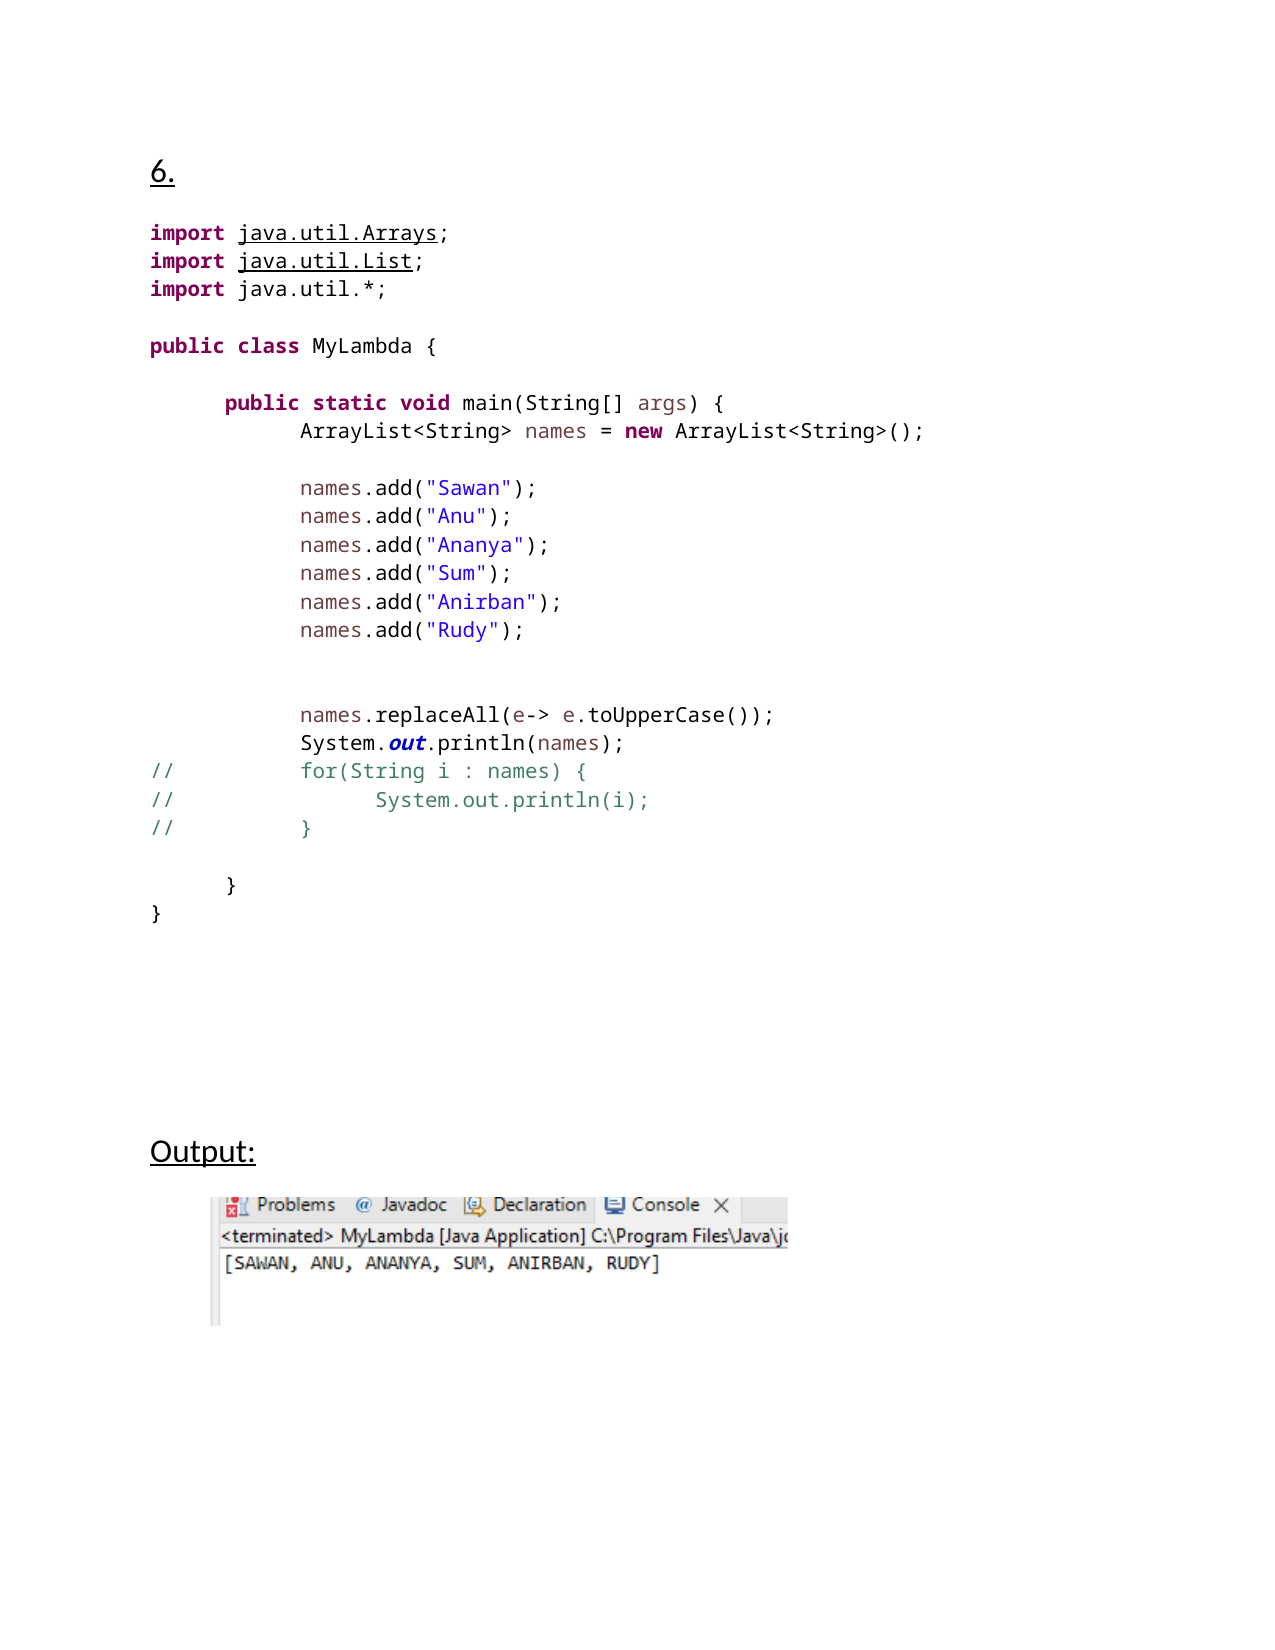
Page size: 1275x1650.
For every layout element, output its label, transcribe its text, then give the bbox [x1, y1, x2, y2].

text 6. [150, 150, 1125, 191]
text System.out.println(names); [150, 728, 1125, 757]
picture [150, 1197, 788, 1326]
text // System.out.println(i); [150, 785, 1125, 813]
text names.add("Rudy"); [150, 615, 1125, 644]
text public static void main(String[] args) { [150, 388, 1125, 417]
text import java.util.*; [150, 274, 1125, 303]
text names.add("Sum"); [150, 558, 1125, 587]
text import java.util.List; [150, 246, 1125, 274]
text ArrayList<String> names = new ArrayList<String>(); [150, 417, 1125, 445]
text public class MyLambda { [150, 331, 1125, 360]
text Output: [150, 1130, 1125, 1170]
text } [150, 898, 1125, 927]
text // for(String i : names) { [150, 757, 1125, 785]
text names.add("Sawan"); [150, 473, 1125, 502]
text names.replaceAll(e-> e.toUpperCase()); [150, 700, 1125, 728]
text names.add("Ananya"); [150, 530, 1125, 558]
text // } [150, 813, 1125, 842]
text names.add("Anirban"); [150, 587, 1125, 615]
text names.add("Anu"); [150, 502, 1125, 530]
text import java.util.Arrays; [150, 218, 1125, 246]
text } [150, 870, 1125, 898]
